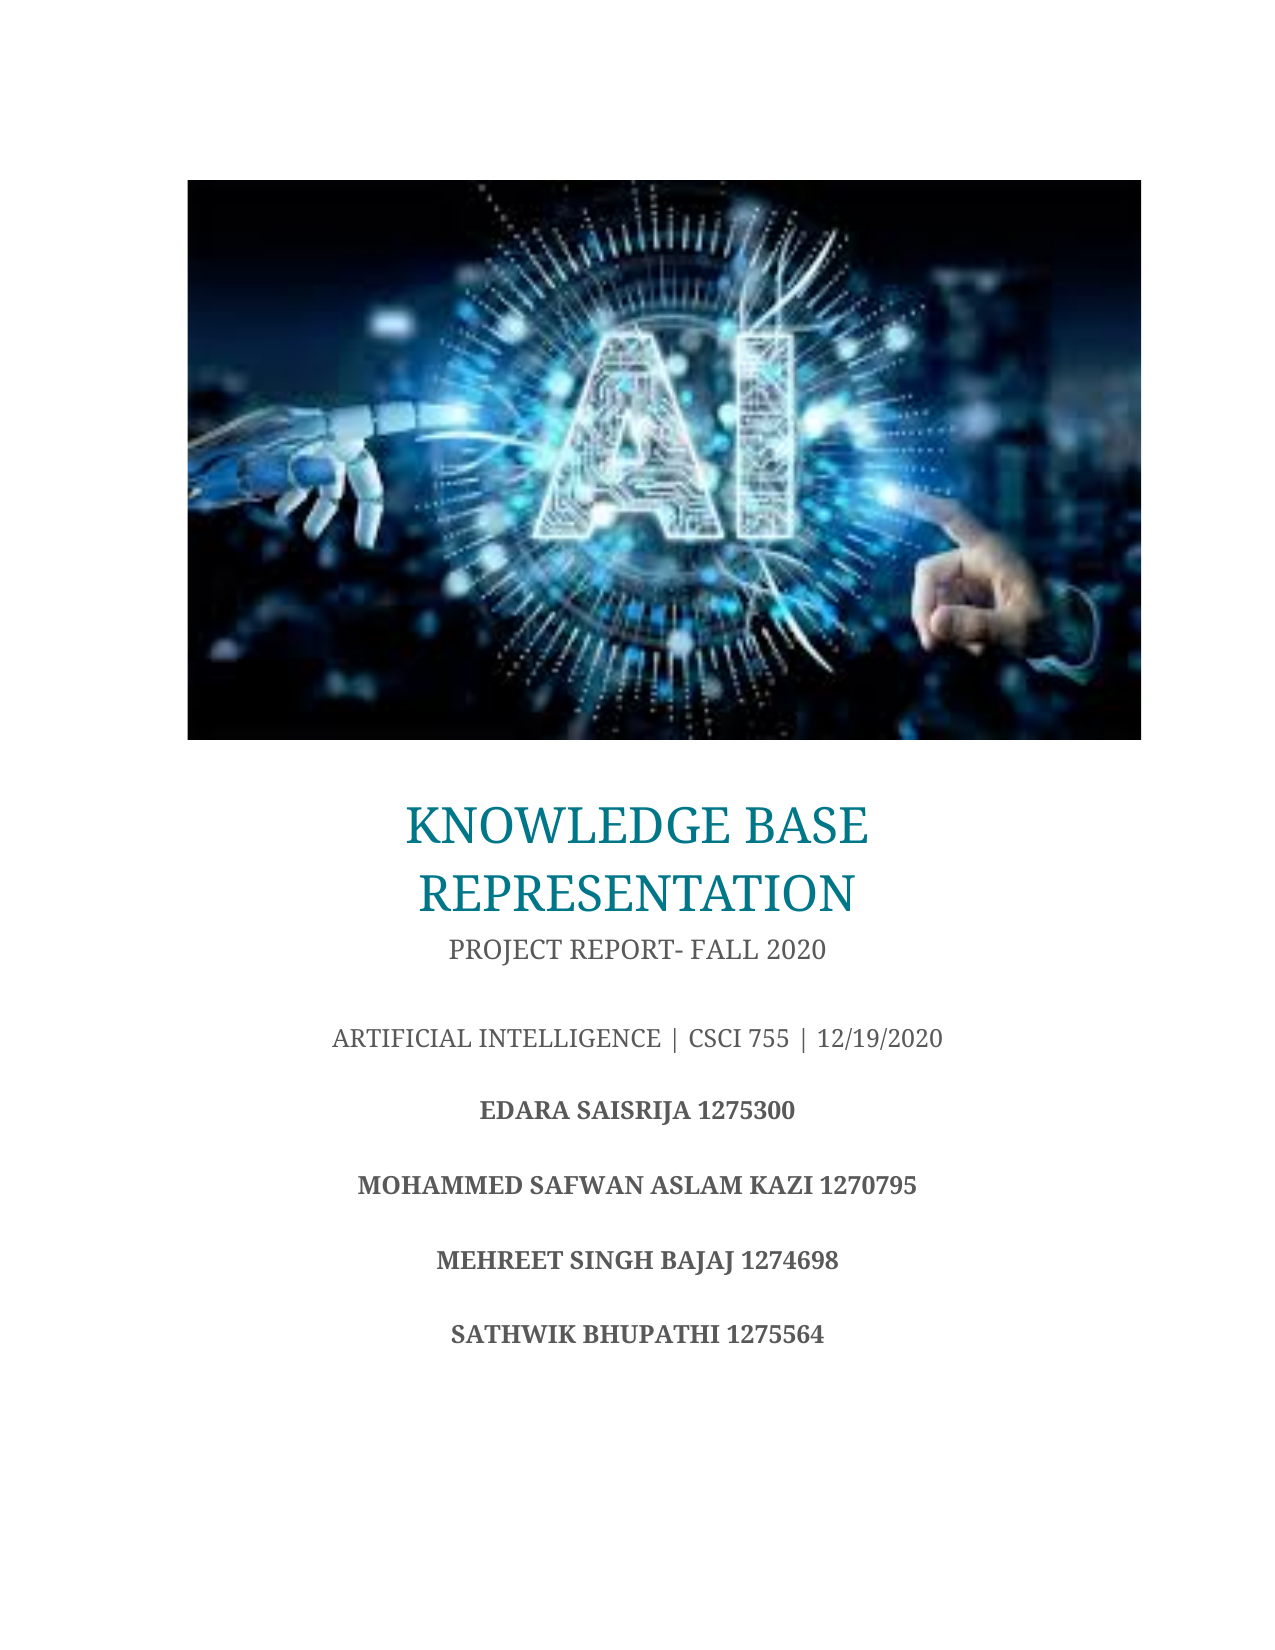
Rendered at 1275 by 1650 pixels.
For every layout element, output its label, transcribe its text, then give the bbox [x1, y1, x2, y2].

title KNOWLEDGE BASE REPRESENTATION [187, 790, 1087, 926]
subtitle PROJECT REPORT- FALL 2020 [187, 930, 1087, 967]
text MOHAMMED SAFWAN ASLAM KAZI 1270795 [187, 1167, 1087, 1202]
text EDARA SAISRIJA 1275300 [187, 1093, 1087, 1127]
text ARTIFICIAL INTELLIGENCE | CSCI 755 | 12/19/2020 [187, 1021, 1087, 1055]
text MEHREET SINGH BAJAJ 1274698 [187, 1242, 1087, 1276]
text SATHWIK BHUPATHI 1275564 [187, 1317, 1087, 1351]
